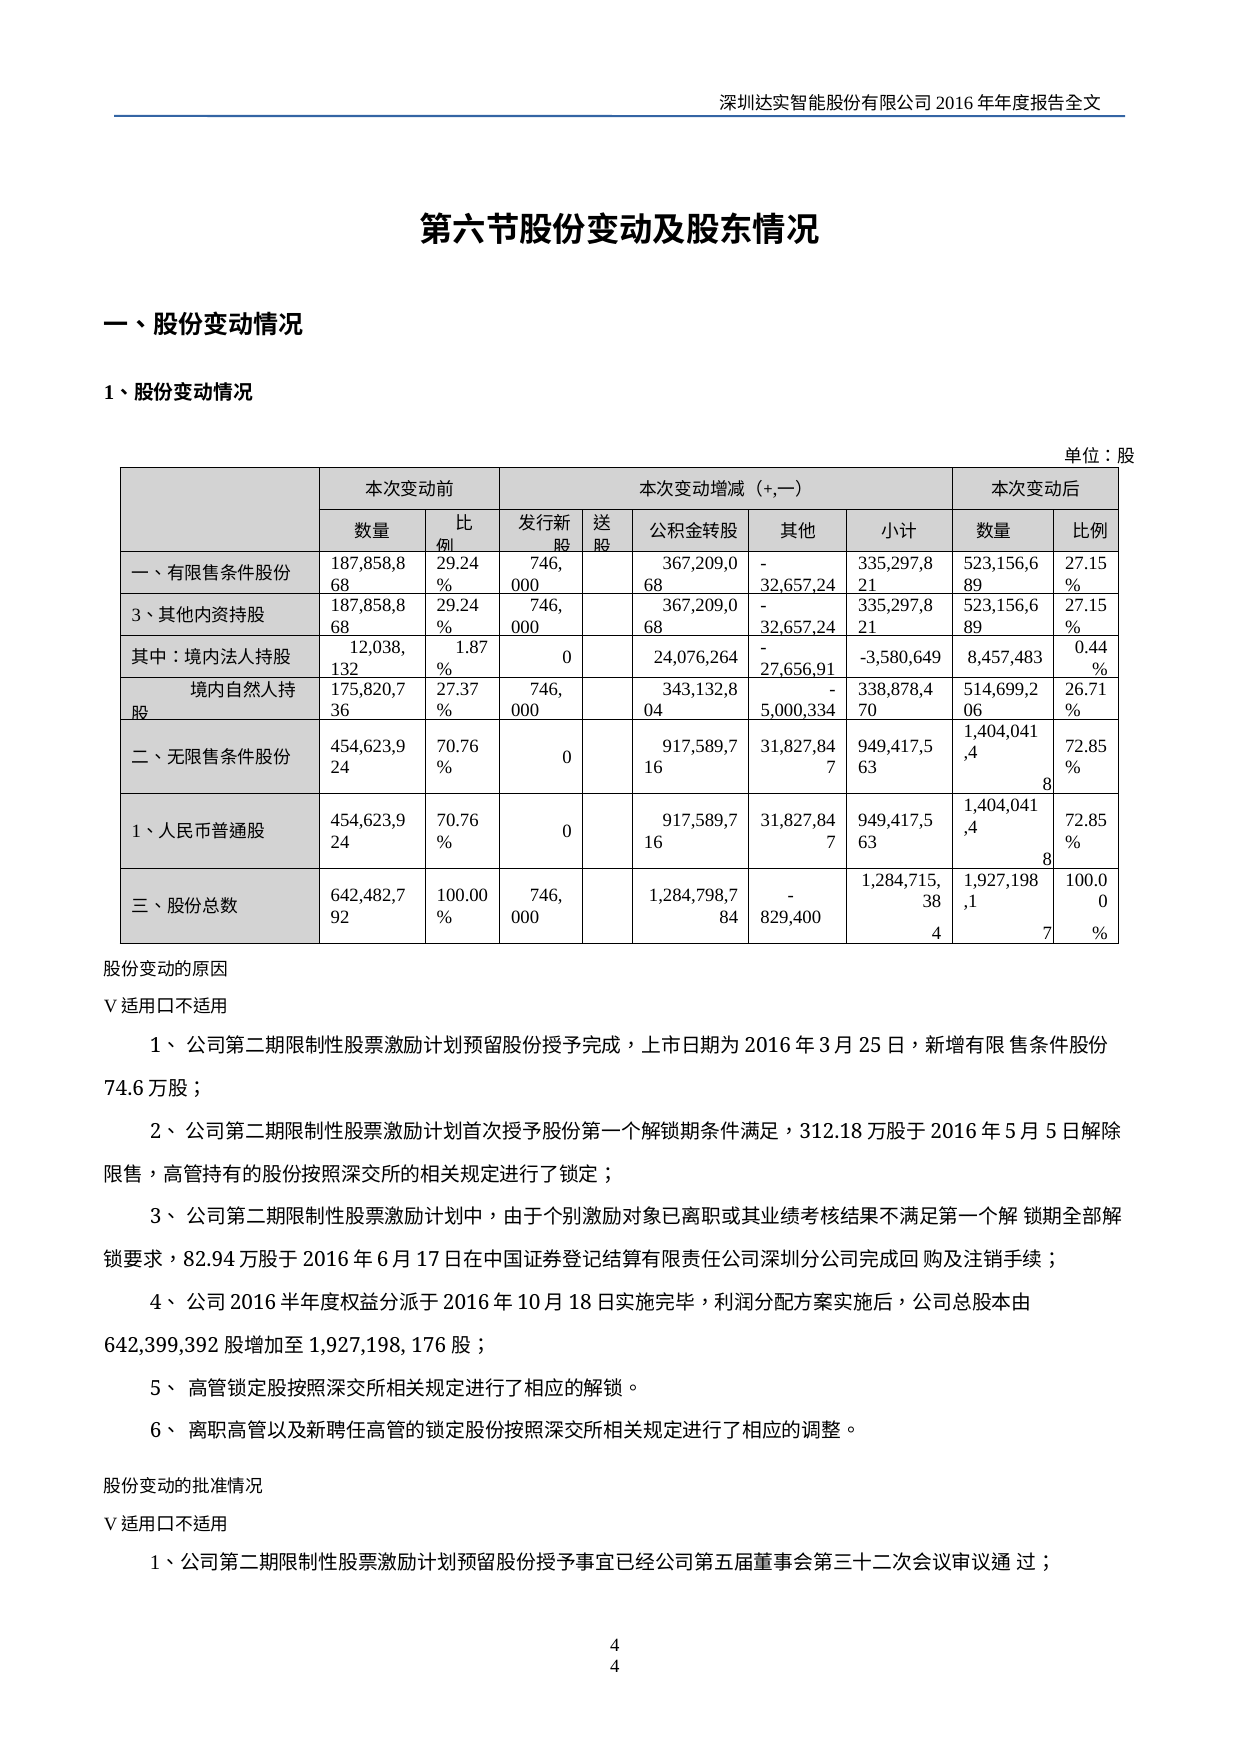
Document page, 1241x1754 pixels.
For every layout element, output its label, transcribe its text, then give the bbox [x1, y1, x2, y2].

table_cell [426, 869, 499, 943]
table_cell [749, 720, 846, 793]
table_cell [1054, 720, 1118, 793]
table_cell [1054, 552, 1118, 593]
text 3、 公司第二期限制性股票激励计划中，由于个别激励对象已离职或其业绩考核结果不满足第一个解 锁期全部解锁要求，82.94万股于2016年6月17日在中国证券登记结算有限责任公司深圳分公司完成回 购及注销手续； [104, 1189, 1135, 1275]
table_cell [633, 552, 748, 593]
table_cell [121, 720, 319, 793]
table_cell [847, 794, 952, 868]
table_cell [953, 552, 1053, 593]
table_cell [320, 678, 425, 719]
text 4、 公司2016半年度权益分派于2016年10月18日实施完毕，利润分配方案实施后，公司总股本由 642,399,392 股增加至 1,927,198, 176 股； [104, 1275, 1135, 1361]
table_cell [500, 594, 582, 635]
text 一、股份变动情况 [104, 307, 1135, 341]
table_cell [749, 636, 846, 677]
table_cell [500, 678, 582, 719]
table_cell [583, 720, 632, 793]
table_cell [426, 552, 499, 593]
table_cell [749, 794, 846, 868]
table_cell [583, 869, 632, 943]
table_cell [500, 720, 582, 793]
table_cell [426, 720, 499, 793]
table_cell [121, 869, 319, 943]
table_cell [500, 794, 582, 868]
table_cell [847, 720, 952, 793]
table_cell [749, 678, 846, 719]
text 第六节股份变动及股东情况 [104, 205, 1135, 251]
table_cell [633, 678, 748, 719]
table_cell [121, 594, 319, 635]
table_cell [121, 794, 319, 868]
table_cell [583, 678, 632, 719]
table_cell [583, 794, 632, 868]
text 1、公司第二期限制性股票激励计划预留股份授予事宜已经公司第五届董事会第三十二次会议审议通 过； [104, 1548, 1135, 1575]
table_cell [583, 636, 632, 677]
text 股份变动的批准情况 [104, 1473, 1135, 1498]
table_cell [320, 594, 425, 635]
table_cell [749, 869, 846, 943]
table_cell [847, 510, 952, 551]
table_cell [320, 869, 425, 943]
text 6、 离职高管以及新聘任高管的锁定股份按照深交所相关规定进行了相应的调整。 [104, 1404, 1135, 1446]
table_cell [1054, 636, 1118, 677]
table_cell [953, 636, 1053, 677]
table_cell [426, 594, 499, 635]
text 股份变动的原因 [104, 956, 1135, 980]
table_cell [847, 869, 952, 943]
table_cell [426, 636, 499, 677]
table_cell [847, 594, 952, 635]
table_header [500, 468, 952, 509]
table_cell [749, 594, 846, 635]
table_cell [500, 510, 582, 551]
text 5、 高管锁定股按照深交所相关规定进行了相应的解锁。 [104, 1361, 1135, 1404]
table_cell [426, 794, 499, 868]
text 1、股份变动情况 [104, 379, 1135, 406]
text 单位：股 [104, 443, 1135, 467]
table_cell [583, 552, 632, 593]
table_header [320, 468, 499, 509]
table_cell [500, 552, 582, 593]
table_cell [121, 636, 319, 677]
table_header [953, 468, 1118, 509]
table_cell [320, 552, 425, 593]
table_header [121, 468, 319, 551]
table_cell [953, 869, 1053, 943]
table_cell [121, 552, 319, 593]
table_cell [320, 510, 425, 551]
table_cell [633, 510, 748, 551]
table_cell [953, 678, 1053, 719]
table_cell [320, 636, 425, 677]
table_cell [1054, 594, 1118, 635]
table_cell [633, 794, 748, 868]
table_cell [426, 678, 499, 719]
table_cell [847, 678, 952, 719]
text 2、 公司第二期限制性股票激励计划首次授予股份第一个解锁期条件满足，312.18万股于2016年5月 5日解除限售，高管持有的股份按照深交所的相关规定进行了锁定； [104, 1104, 1135, 1189]
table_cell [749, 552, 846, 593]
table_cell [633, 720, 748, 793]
text 1、 公司第二期限制性股票激励计划预留股份授予完成，上市日期为2016年3月25日，新增有限 售条件股份74.6万股； [104, 1018, 1135, 1104]
text V适用口不适用 [104, 993, 1135, 1018]
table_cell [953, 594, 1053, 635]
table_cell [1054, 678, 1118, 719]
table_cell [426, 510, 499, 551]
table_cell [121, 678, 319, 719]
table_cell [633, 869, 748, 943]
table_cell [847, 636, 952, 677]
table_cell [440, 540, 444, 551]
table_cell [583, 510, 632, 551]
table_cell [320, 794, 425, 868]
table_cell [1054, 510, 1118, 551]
text V适用口不适用 [104, 1510, 1135, 1536]
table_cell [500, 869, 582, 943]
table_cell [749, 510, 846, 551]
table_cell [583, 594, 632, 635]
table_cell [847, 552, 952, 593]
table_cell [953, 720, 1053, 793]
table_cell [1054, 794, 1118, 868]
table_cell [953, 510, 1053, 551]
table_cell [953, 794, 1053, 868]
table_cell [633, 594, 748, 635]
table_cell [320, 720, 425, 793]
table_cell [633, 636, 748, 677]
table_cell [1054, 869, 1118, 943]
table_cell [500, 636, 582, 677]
